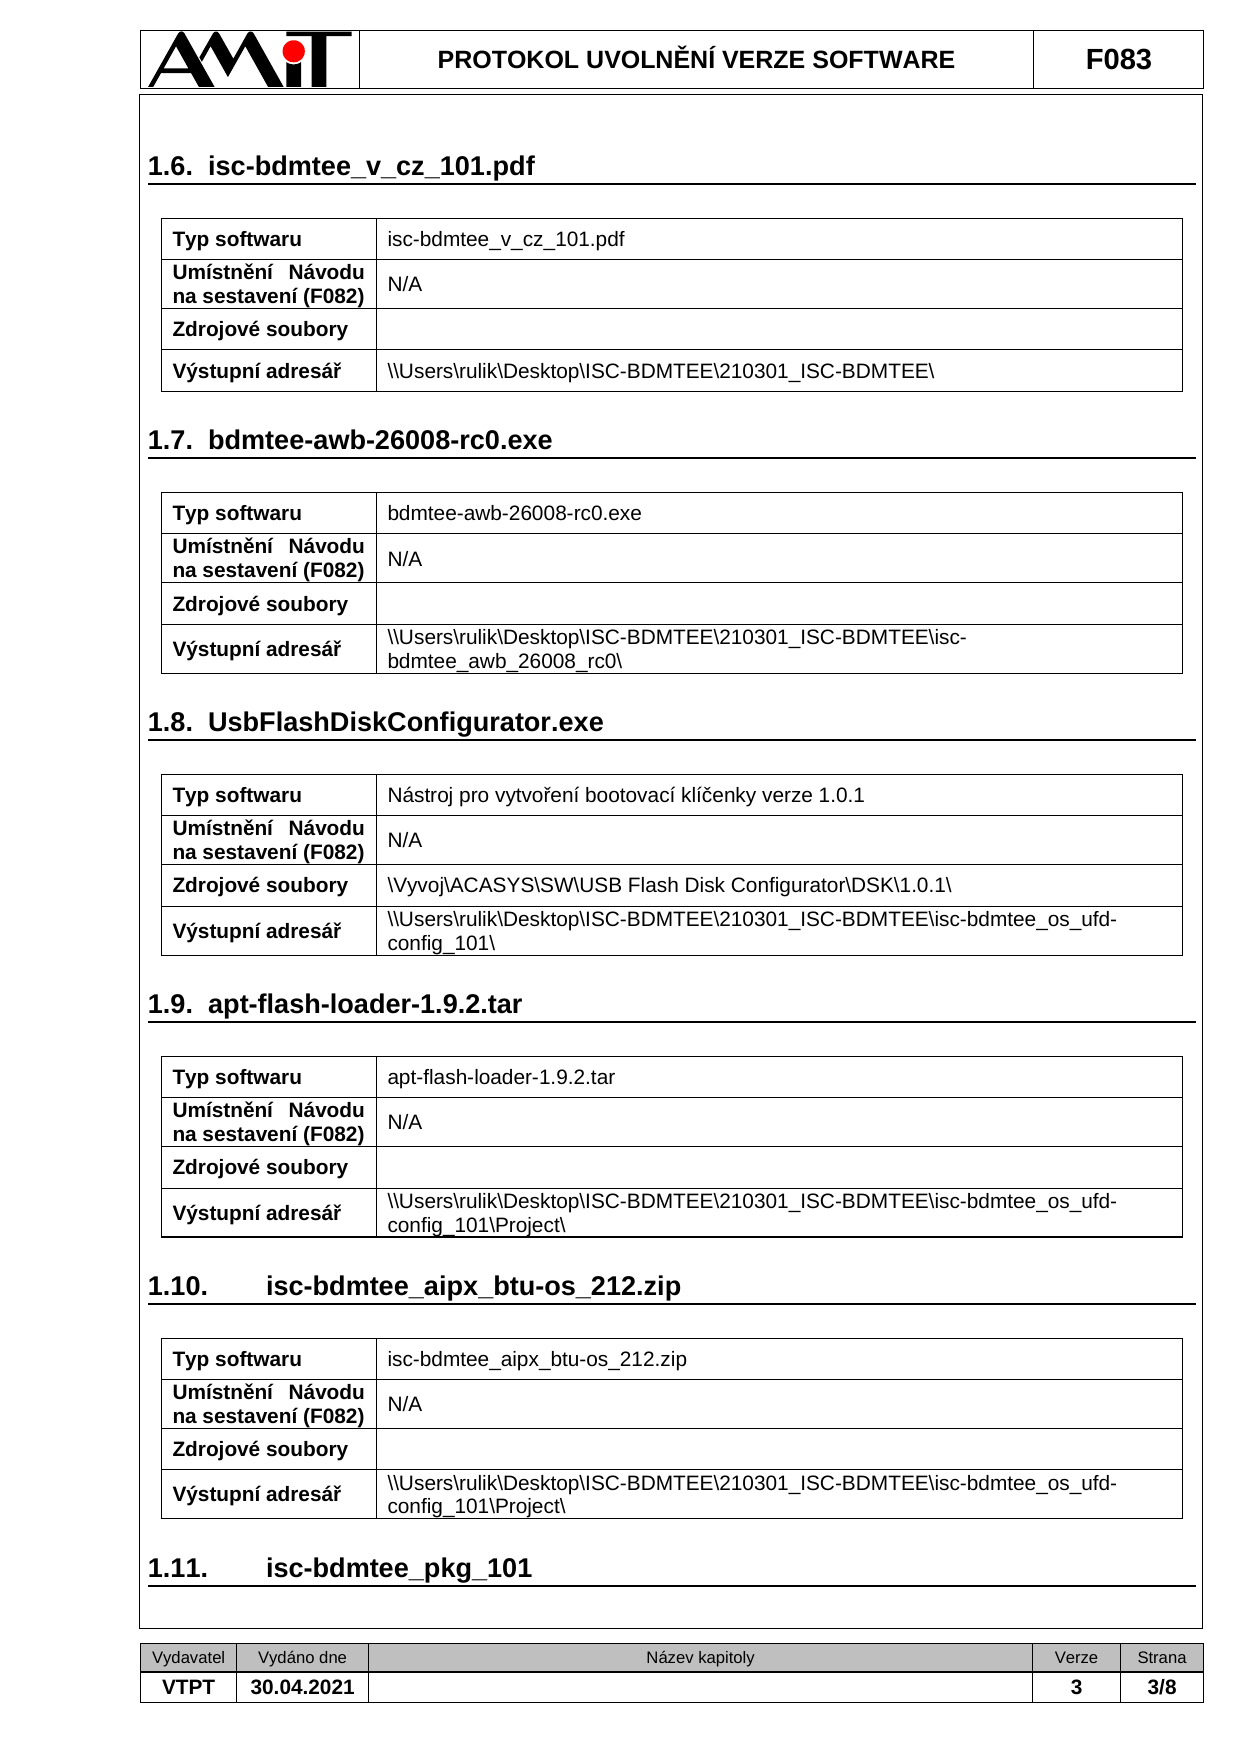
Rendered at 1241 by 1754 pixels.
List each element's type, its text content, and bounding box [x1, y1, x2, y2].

table_cell \\Users\rulik\Desktop\ISC-BDMTEE\210301_ISC-BDMTEE\isc-bdmtee_os_ufd-config_101\ [377, 907, 1182, 954]
table_cell Zdrojové soubory [162, 309, 376, 349]
table_cell N/A [377, 260, 1182, 308]
table_cell Zdrojové soubory [162, 1429, 376, 1469]
table_cell Zdrojové soubory [162, 1147, 376, 1187]
subtitle isc-bdmtee_pkg_101 [148, 1552, 1196, 1585]
table_cell N/A [377, 534, 1182, 582]
table_cell [377, 1429, 1182, 1469]
table_cell \\Users\rulik\Desktop\ISC-BDMTEE\210301_ISC-BDMTEE\isc-bdmtee_os_ufd-config_101\Project\ [377, 1470, 1182, 1518]
table_cell [377, 309, 1182, 349]
subtitle bdmtee-awb-26008-rc0.exe [148, 424, 1196, 457]
table_header Typ softwaru [162, 219, 376, 259]
table_cell Výstupní adresář [162, 907, 376, 954]
subtitle apt-flash-loader-1.9.2.tar [148, 988, 1196, 1021]
table_cell [377, 583, 1182, 624]
table_cell N/A [377, 1380, 1182, 1428]
table_cell \\Users\rulik\Desktop\ISC-BDMTEE\210301_ISC-BDMTEE\isc-bdmtee_os_ufd-config_101\Project\ [377, 1189, 1182, 1236]
table_cell Umístnění Návodu na sestavení (F082) [162, 1380, 376, 1428]
table_header Typ softwaru [162, 493, 376, 533]
table_cell Výstupní adresář [162, 1470, 376, 1518]
table_cell \\Users\rulik\Desktop\ISC-BDMTEE\210301_ISC-BDMTEE\isc-bdmtee_awb_26008_rc0\ [377, 625, 1182, 673]
table_cell Umístnění Návodu na sestavení (F082) [162, 1098, 376, 1146]
table_cell Výstupní adresář [162, 1189, 376, 1236]
table_cell Umístnění Návodu na sestavení (F082) [162, 534, 376, 582]
table_cell Zdrojové soubory [162, 865, 376, 906]
table_cell Výstupní adresář [162, 350, 376, 391]
table_header apt-flash-loader-1.9.2.tar [377, 1057, 1182, 1097]
table_cell N/A [377, 1098, 1182, 1146]
subtitle isc-bdmtee_v_cz_101.pdf [148, 150, 1196, 183]
table_cell N/A [377, 816, 1182, 864]
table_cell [377, 350, 1182, 391]
table_cell Umístnění Návodu na sestavení (F082) [162, 260, 376, 308]
table_header isc-bdmtee_v_cz_101.pdf [377, 219, 1182, 259]
table_header isc-bdmtee_aipx_btu-os_212.zip [377, 1339, 1182, 1379]
table_cell Výstupní adresář [162, 625, 376, 673]
table_header Typ softwaru [162, 1339, 376, 1379]
subtitle UsbFlashDiskConfigurator.exe [148, 706, 1196, 739]
table_header bdmtee-awb-26008-rc0.exe [377, 493, 1182, 533]
table_cell \Vyvoj\ACASYS\SW\USB Flash Disk Configurator\DSK\1.0.1\ [377, 865, 1182, 906]
table_cell [377, 1147, 1182, 1187]
table_cell Umístnění Návodu na sestavení (F082) [162, 816, 376, 864]
table_header Typ softwaru [162, 775, 376, 815]
table_header Typ softwaru [162, 1057, 376, 1097]
subtitle isc-bdmtee_aipx_btu-os_212.zip [148, 1270, 1196, 1303]
table_cell Zdrojové soubory [162, 583, 376, 624]
table_header Nástroj pro vytvoření bootovací klíčenky verze 1.0.1 [377, 775, 1182, 815]
